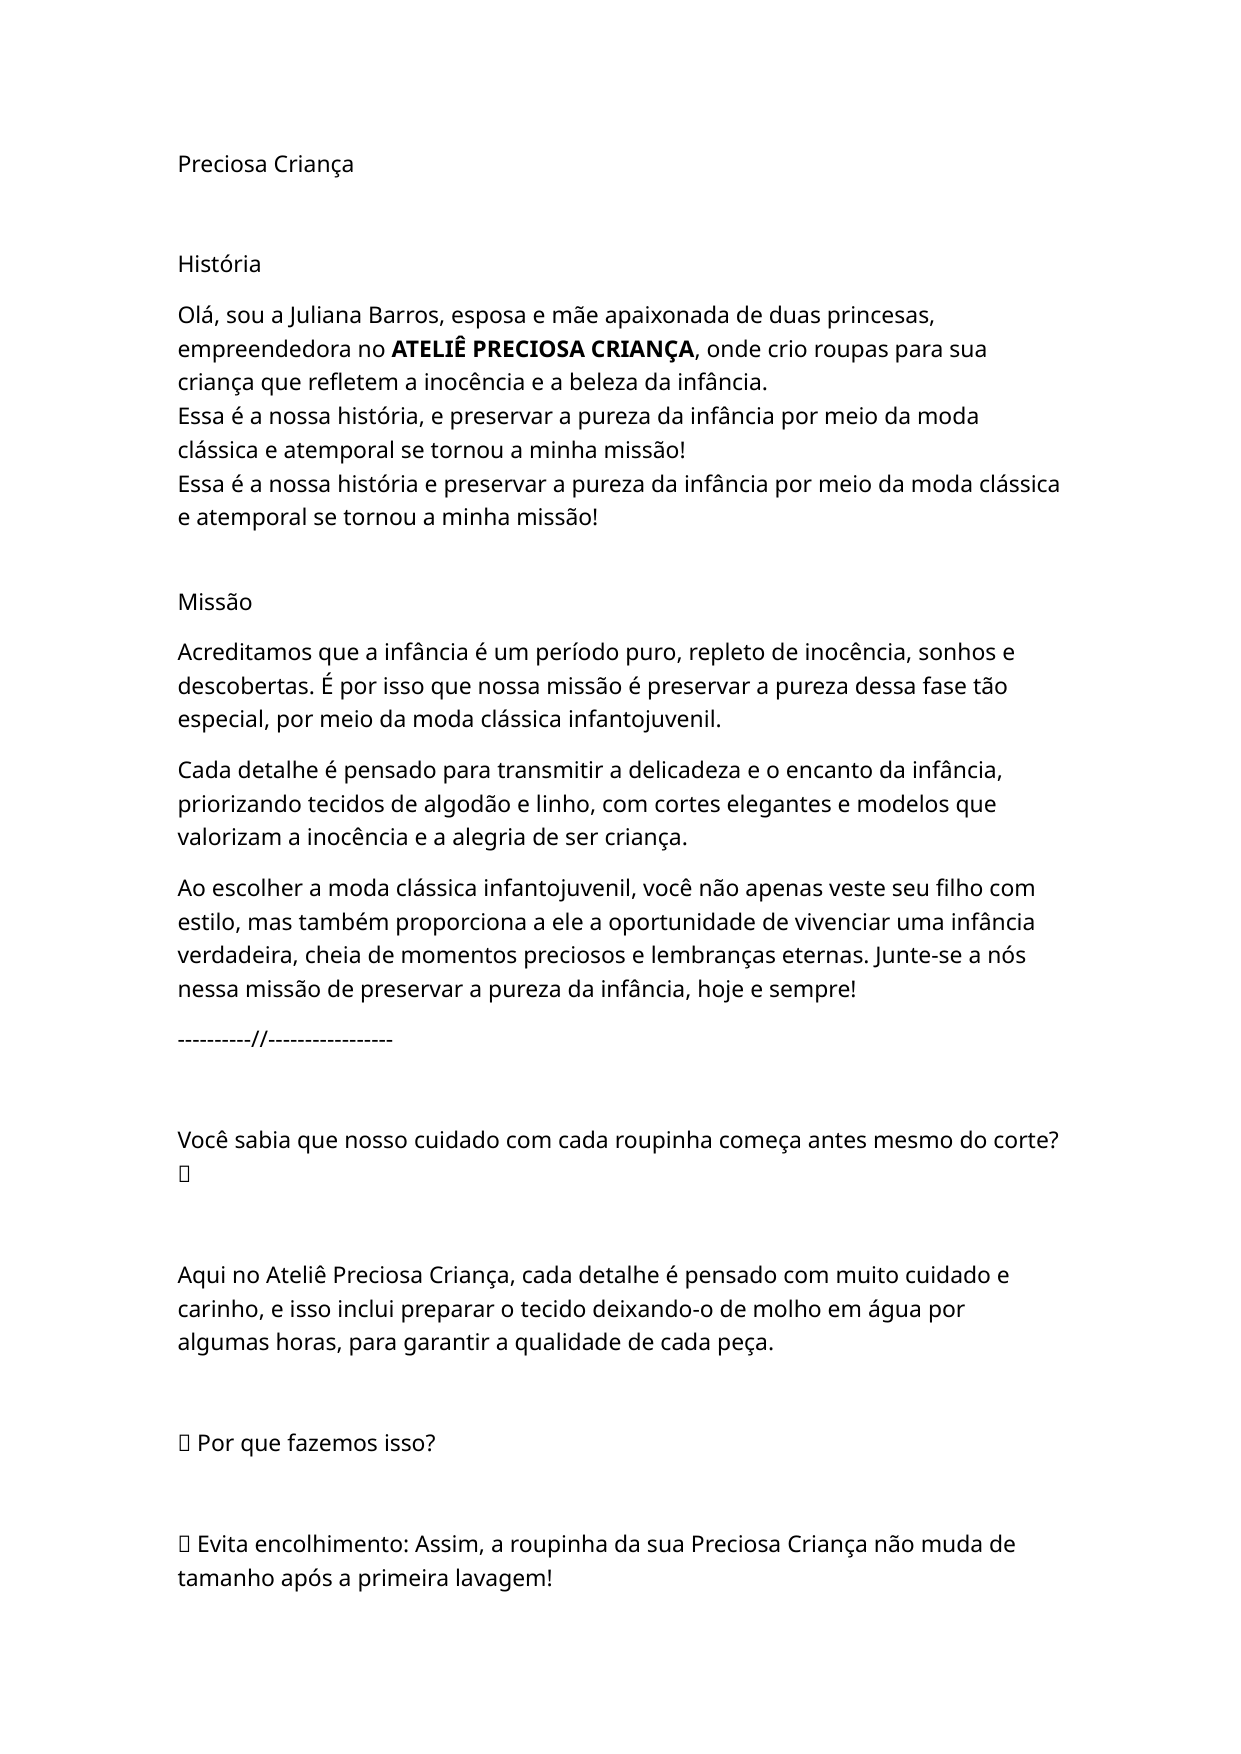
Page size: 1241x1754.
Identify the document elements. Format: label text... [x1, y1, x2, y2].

text Acreditamos que a infância é um período puro, repleto de inocência, sonhos e descobertas. É por isso que nossa missão é preservar a pureza dessa fase tão especial, por meio da moda clássica infantojuvenil. [177, 636, 1063, 735]
text Aqui no Ateliê Preciosa Criança, cada detalhe é pensado com muito cuidado e carinho, e isso inclui preparar o tecido deixando-o de molho em água por algumas horas, para garantir a qualidade de cada peça. [177, 1259, 1063, 1358]
text História [177, 248, 1063, 280]
text Missão [177, 586, 1063, 617]
text Olá, sou a Juliana Barros, esposa e mãe apaixonada de duas princesas, empreendedora no ATELIÊ PRECIOSA CRIANÇA, onde crio roupas para sua criança que refletem a inocência e a beleza da infância. Essa é a nossa história, e preservar a pureza da infância por meio da moda clássica e atemporal se tornou a minha missão! Essa é a nossa história e preservar a pureza da infância por meio da moda clássica e atemporal se tornou a minha missão! [177, 299, 1063, 566]
text Cada detalhe é pensado para transmitir a delicadeza e o encanto da infância, priorizando tecidos de algodão e linho, com cortes elegantes e modelos que valorizam a inocência e a alegria de ser criança. [177, 754, 1063, 853]
text ----------//----------------- [177, 1023, 1063, 1055]
text Preciosa Criança [177, 148, 1063, 179]
text 💧 Evita encolhimento: Assim, a roupinha da sua Preciosa Criança não muda de tamanho após a primeira lavagem! [177, 1528, 1063, 1593]
text 🤔 Por que fazemos isso? [177, 1427, 1063, 1458]
text Você sabia que nosso cuidado com cada roupinha começa antes mesmo do corte? 🩷 [177, 1124, 1063, 1189]
text Ao escolher a moda clássica infantojuvenil, você não apenas veste seu filho com estilo, mas também proporciona a ele a oportunidade de vivenciar uma infância verdadeira, cheia de momentos preciosos e lembranças eternas. Junte-se a nós nessa missão de preservar a pureza da infância, hoje e sempre! [177, 872, 1063, 1004]
